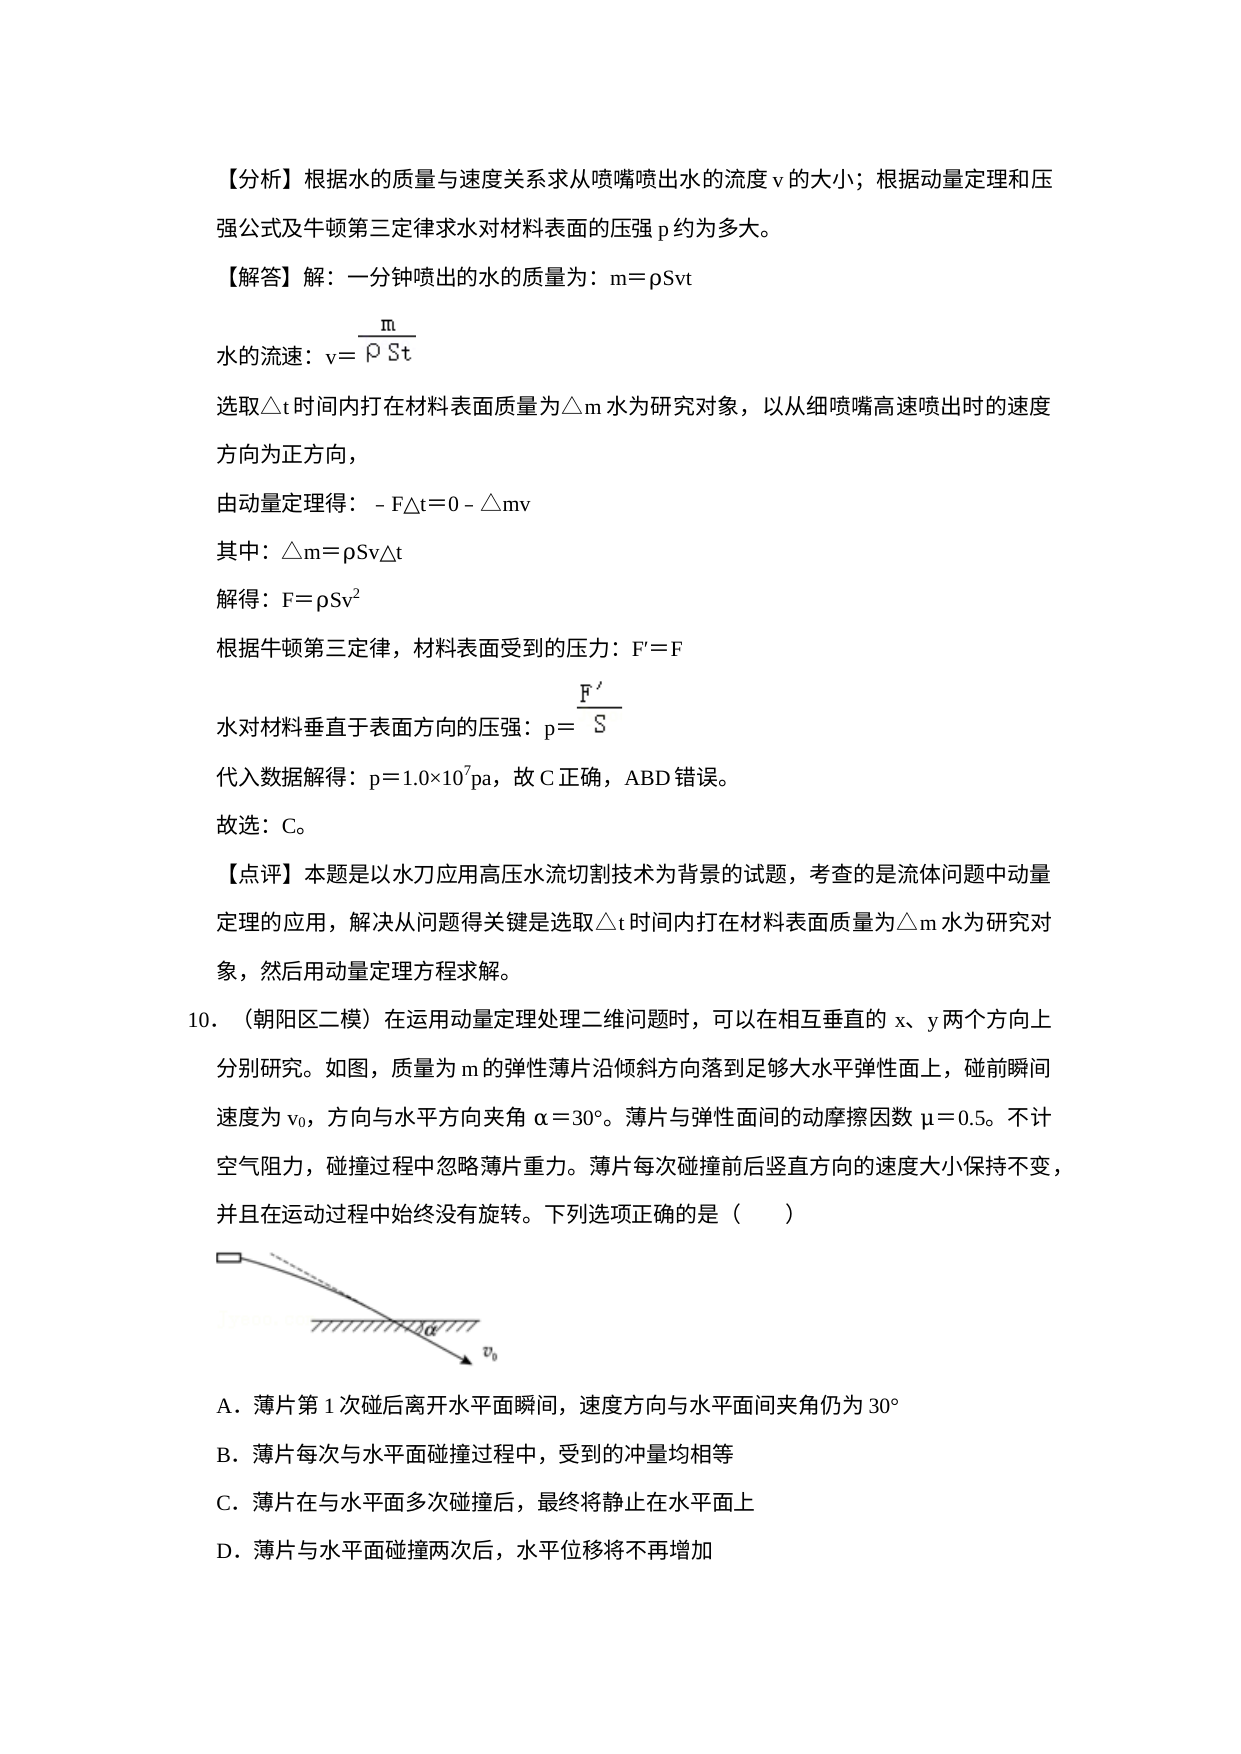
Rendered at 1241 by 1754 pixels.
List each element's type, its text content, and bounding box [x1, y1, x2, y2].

picture [576, 680, 623, 736]
text B．薄片每次与水平面碰撞过程中，受到的冲量均相等 [187, 1436, 1053, 1469]
text 其中：△m＝ρSv△t [216, 534, 1053, 566]
text 【解答】解：一分钟喷出的水的质量为：m＝ρSvt [216, 259, 1053, 292]
text 由动量定理得：﹣F△t＝0﹣△mv [216, 485, 1053, 518]
picture [358, 309, 416, 364]
text 根据牛顿第三定律，材料表面受到的压力：F′＝F [216, 630, 1053, 663]
text 【点评】本题是以水刀应用高压水流切割技术为背景的试题，考查的是流体问题中动量定理的应用，解决从问题得关键是选取△t时间内打在材料表面质量为△m水为研究对象，然后用动量定理方程求解。 [216, 856, 1053, 986]
picture [216, 1245, 502, 1371]
text 故选：C。 [216, 808, 1053, 840]
text 【分析】根据水的质量与速度关系求从喷嘴喷出水的流度v的大小；根据动量定理和压强公式及牛顿第三定律求水对材料表面的压强p约为多大。 [216, 162, 1053, 243]
text 代入数据解得：p＝1.0×107pa，故C正确，ABD错误。 [216, 759, 1053, 792]
text A．薄片第1次碰后离开水平面瞬间，速度方向与水平面间夹角仍为30° [187, 1388, 1053, 1420]
text 水的流速：v＝ [216, 307, 1053, 372]
text 解得：F＝ρSv2 [216, 582, 1053, 614]
text 选取△t时间内打在材料表面质量为△m水为研究对象，以从细喷嘴高速喷出时的速度方向为正方向， [216, 388, 1053, 469]
text D．薄片与水平面碰撞两次后，水平位移将不再增加 [187, 1533, 1053, 1565]
text 10．（朝阳区二模）在运用动量定理处理二维问题时，可以在相互垂直的x、y两个方向上分别研究。如图，质量为m的弹性薄片沿倾斜方向落到足够大水平弹性面上，碰前瞬间速度为v0，方向与水平方向夹角α＝30°。薄片与弹性面间的动摩擦因数μ＝0.5。不计空气阻力，碰撞过程中忽略薄片重力。薄片每次碰撞前后竖直方向的速度大小保持不变，并且在运动过程中始终没有旋转。下列选项正确的是（ ） [187, 1002, 1053, 1229]
text 水对材料垂直于表面方向的压强：p＝ [216, 679, 1053, 744]
text C．薄片在与水平面多次碰撞后，最终将静止在水平面上 [187, 1484, 1053, 1517]
